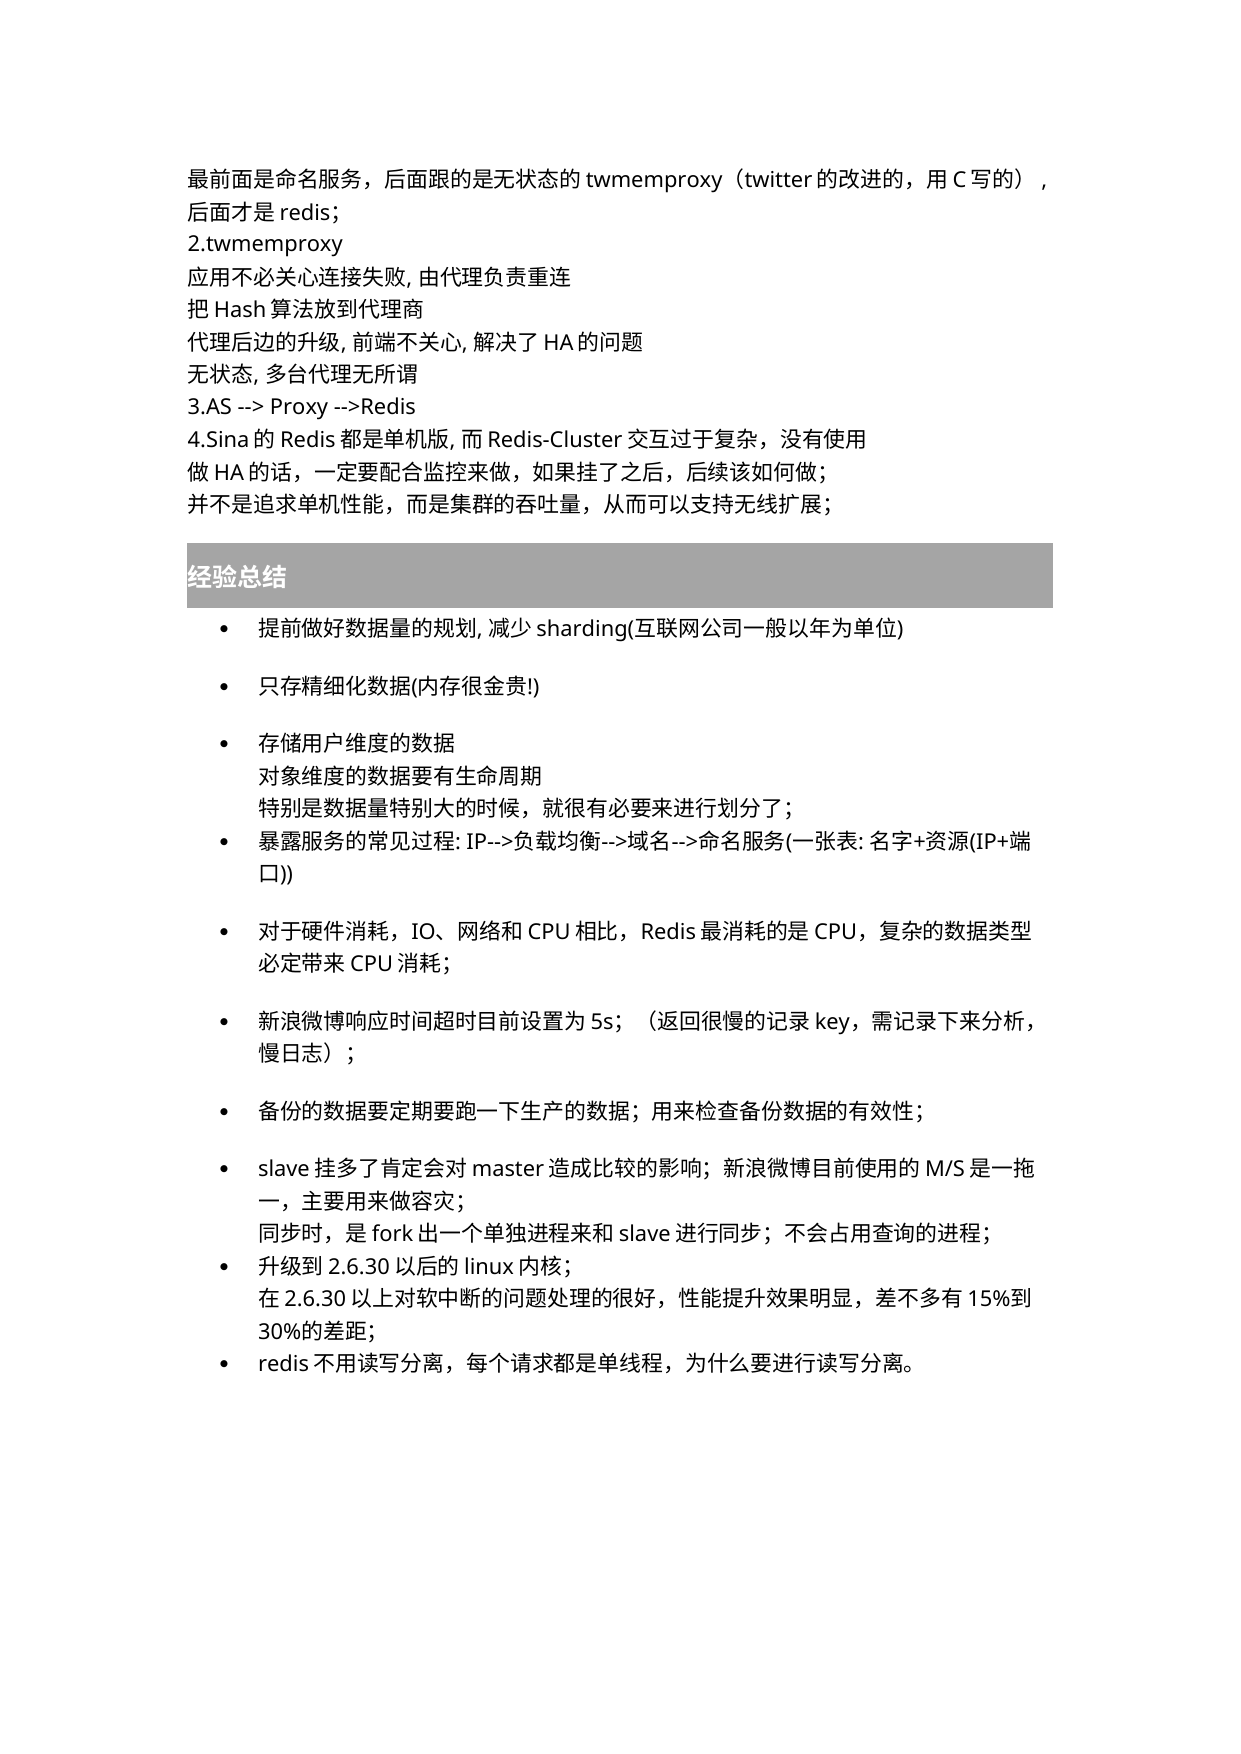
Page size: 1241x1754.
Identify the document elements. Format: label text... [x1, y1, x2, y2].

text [187, 162, 1053, 519]
list 提前做好数据量的规划, 减少sharding(互联网公司一般以年为单位) [220, 611, 1053, 643]
list 对于硬件消耗，IO、网络和CPU相比，Redis最消耗的是CPU，复杂的数据类型必定带来CPU消耗； [220, 913, 1053, 978]
list 升级到2.6.30以后的linux内核； 在2.6.30以上对软中断的问题处理的很好，性能提升效果明显，差不多有15%到30%的差距； [220, 1248, 1053, 1346]
text 经验总结 [187, 543, 1053, 608]
list 备份的数据要定期要跑一下生产的数据；用来检查备份数据的有效性； [220, 1093, 1053, 1126]
list slave挂多了肯定会对master造成比较的影响；新浪微博目前使用的M/S是一拖一，主要用来做容灾； 同步时，是fork出一个单独进程来和slave进行同步；不会占用查询的进程； [220, 1151, 1053, 1248]
list redis不用读写分离，每个请求都是单线程，为什么要进行读写分离。 [220, 1346, 1053, 1378]
list 存储用户维度的数据 对象维度的数据要有生命周期 特别是数据量特别大的时候，就很有必要来进行划分了； [220, 726, 1053, 823]
list 只存精细化数据(内存很金贵!) [220, 668, 1053, 701]
list 暴露服务的常见过程: IP-->负载均衡-->域名-->命名服务(一张表: 名字+资源(IP+端口)) [220, 823, 1053, 888]
list 新浪微博响应时间超时目前设置为5s；（返回很慢的记录key，需记录下来分析，慢日志）； [220, 1003, 1053, 1068]
